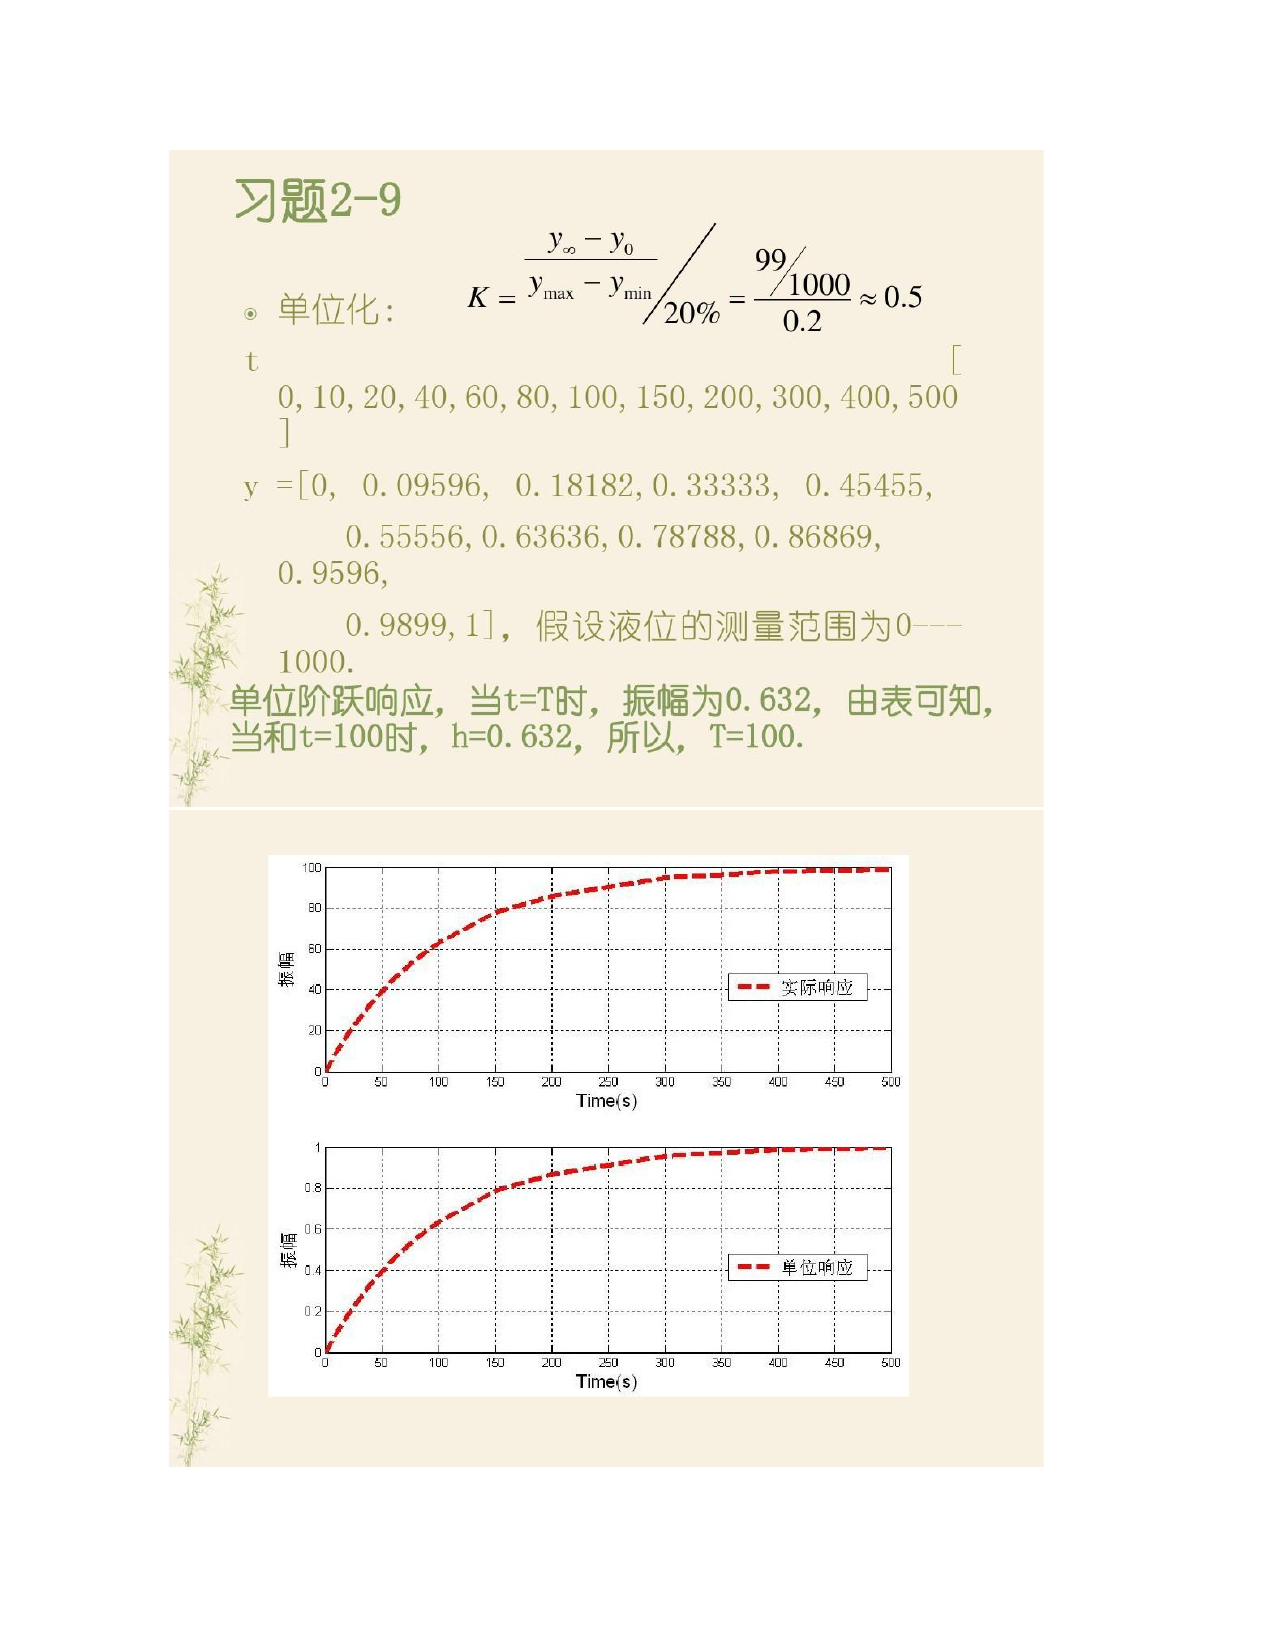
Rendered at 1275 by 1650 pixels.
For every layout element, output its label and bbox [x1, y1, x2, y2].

picture [168, 810, 1044, 1467]
picture [168, 150, 1044, 807]
